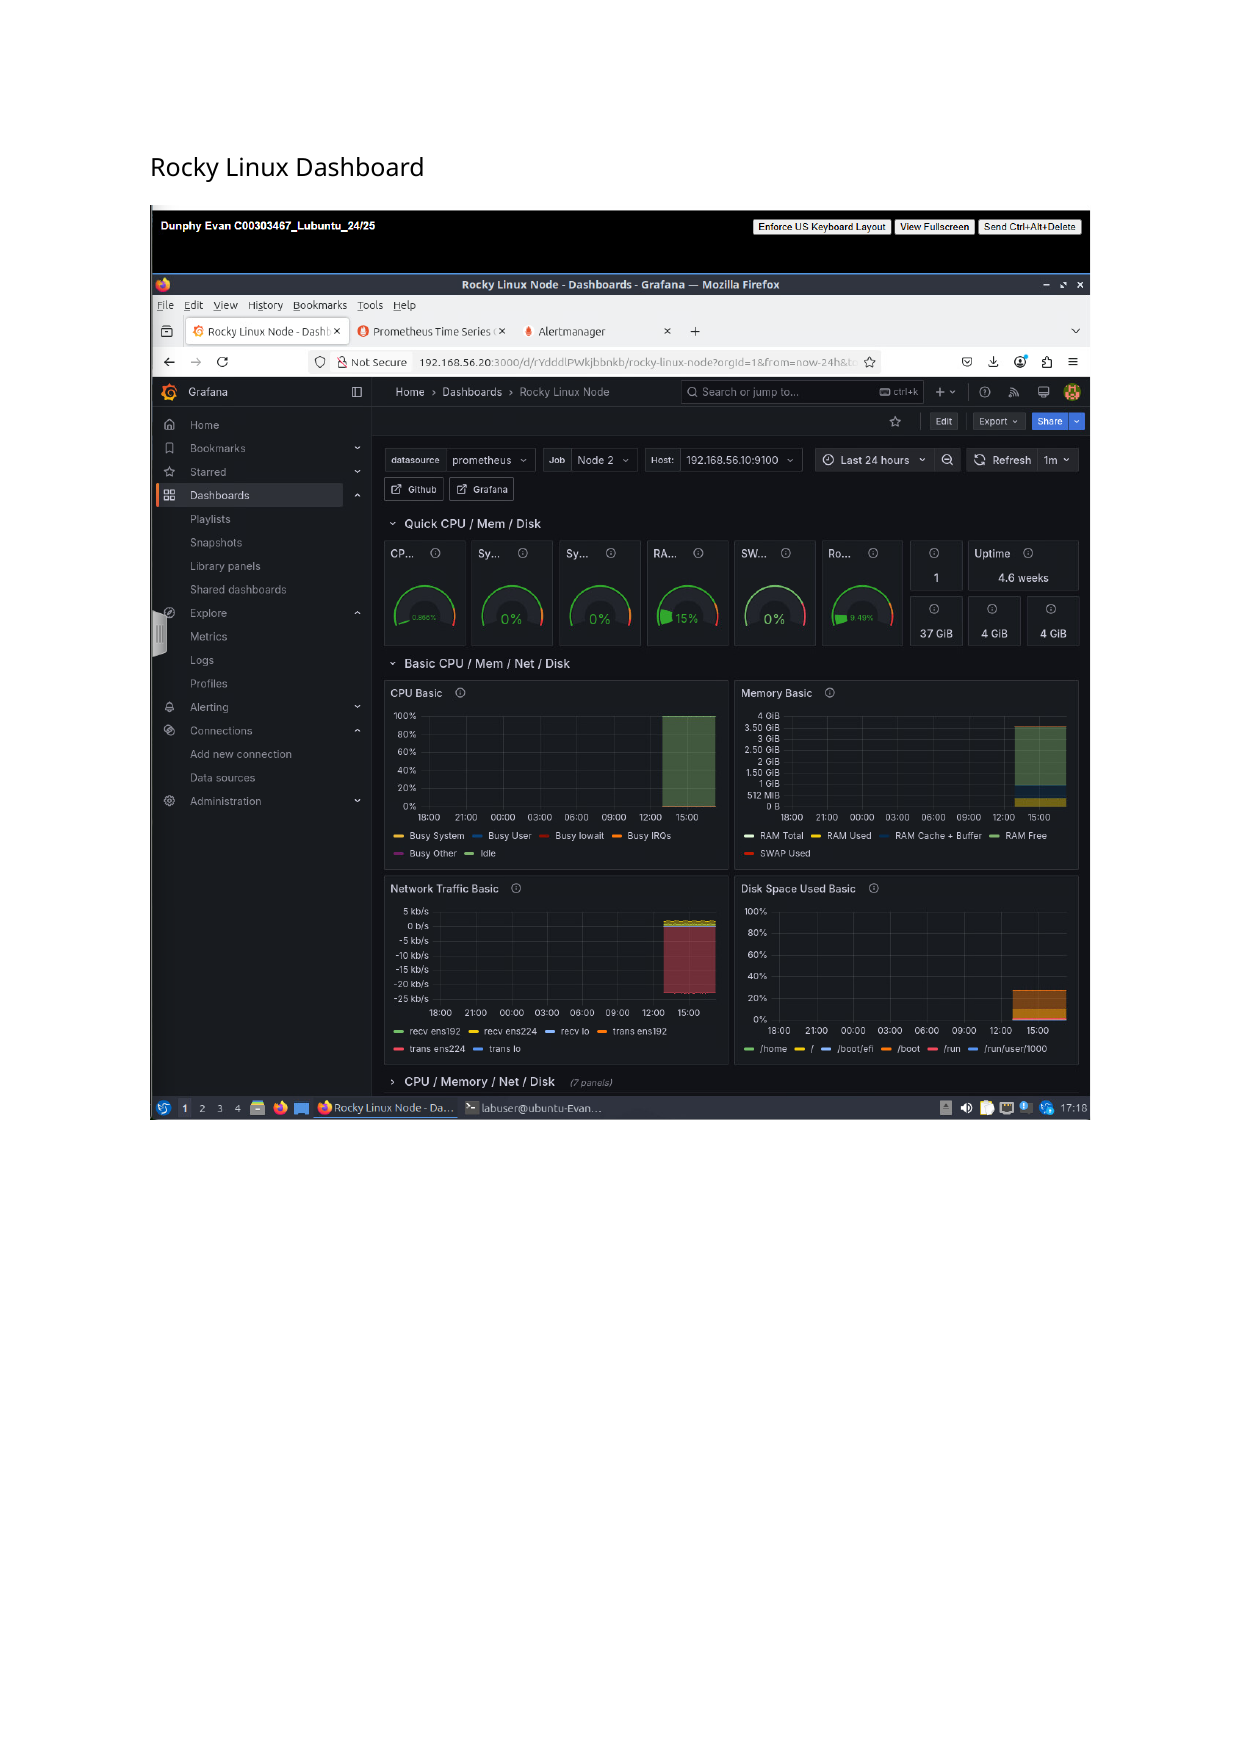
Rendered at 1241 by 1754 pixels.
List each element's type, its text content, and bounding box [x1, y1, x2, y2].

picture [150, 205, 1091, 1120]
text Rocky Linux Dashboard [150, 150, 1090, 184]
